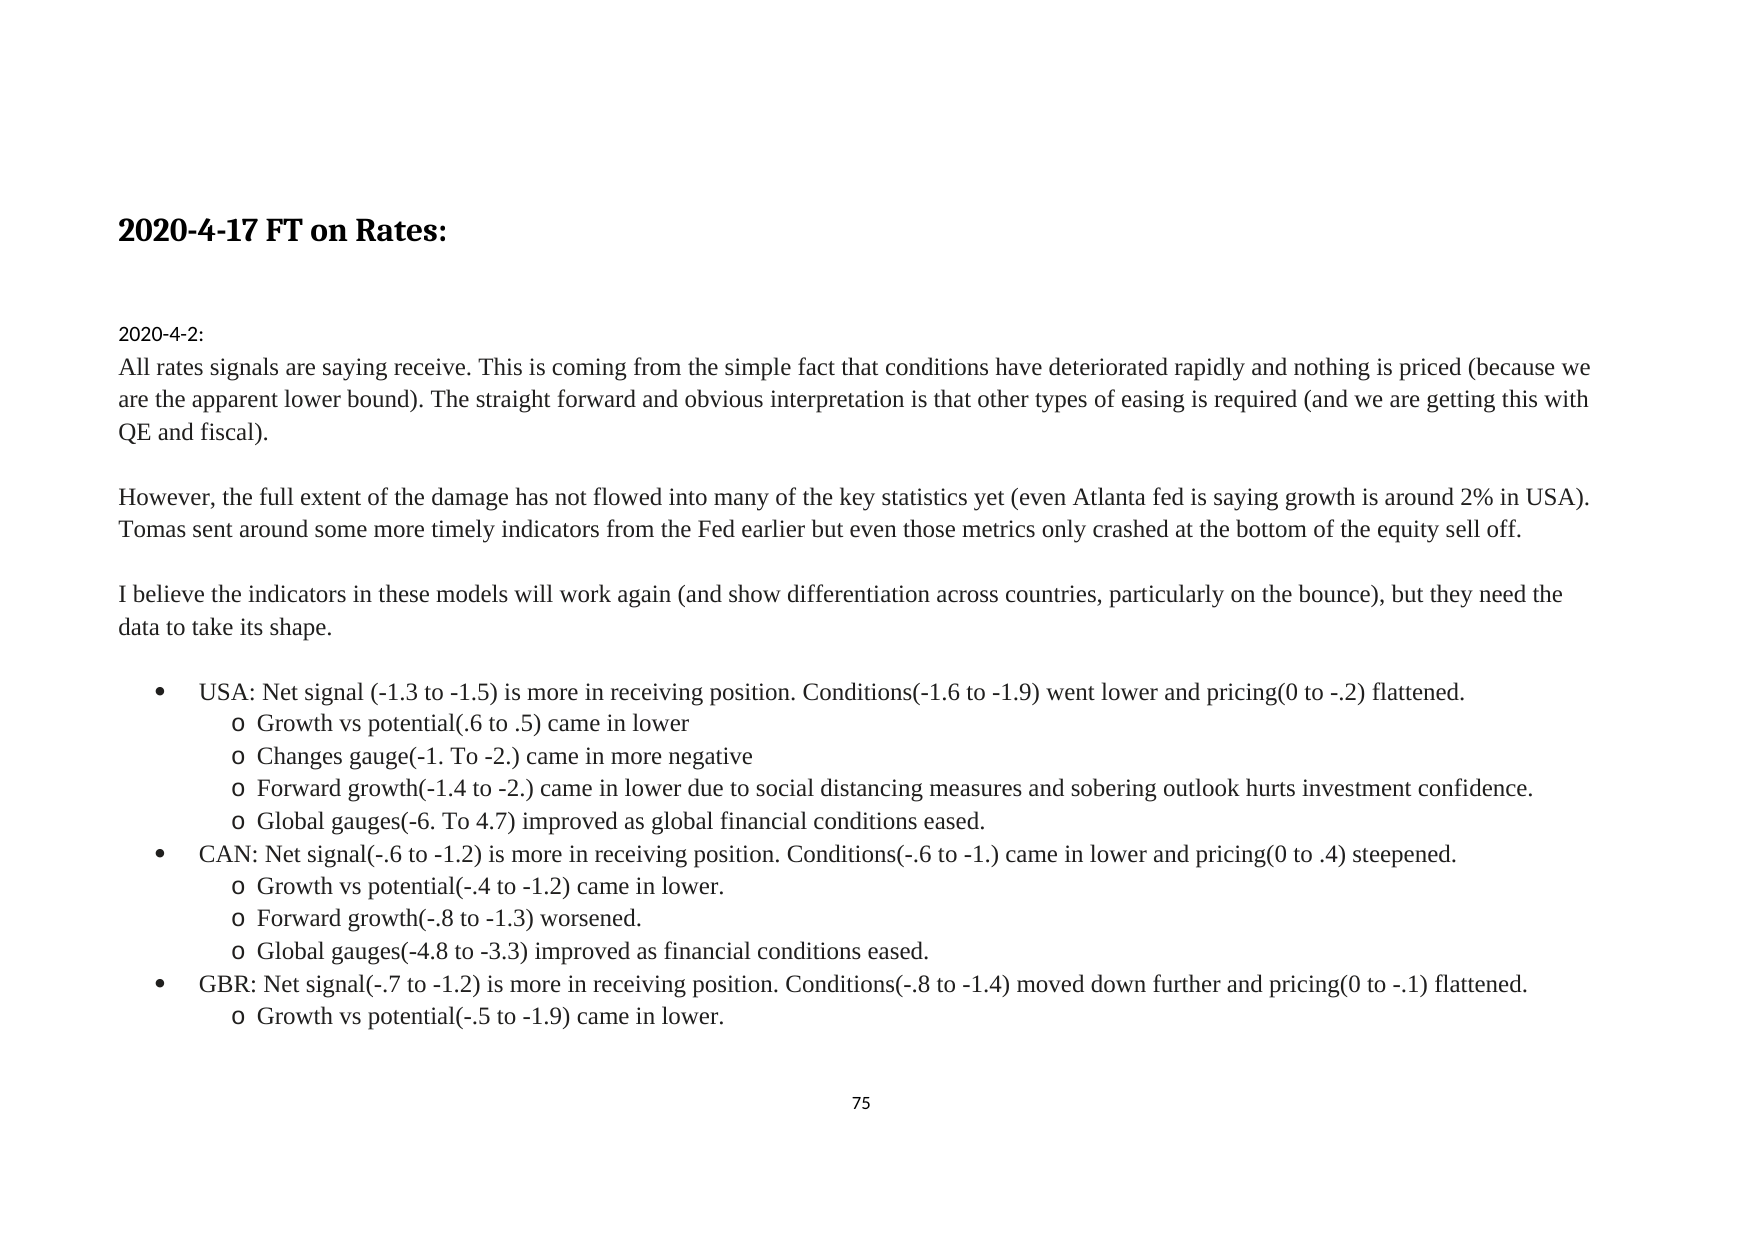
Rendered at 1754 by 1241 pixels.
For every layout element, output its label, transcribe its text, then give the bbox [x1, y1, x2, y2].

text  GBR: Net signal(-.7 to -1.2) is more in receiving position. Conditions(-.8 to -1.4) moved down further and pricing(0 to -.1) flattened. [156, 968, 1604, 1000]
text o Growth vs potential(-.4 to -1.2) came in lower. [231, 870, 1604, 903]
text However, the full extent of the damage has not flowed into many of the key statistics yet (even Atlanta fed is saying growth is around 2% in USA). Tomas sent around some more timely indicators from the Fed earlier but even those metrics only crashed at the bottom of the equity sell off. [118, 480, 1604, 545]
text o Forward growth(-.8 to -1.3) worsened. [231, 903, 1604, 935]
text o Forward growth(-1.4 to -2.) came in lower due to social distancing measures and sobering outlook hurts investment confidence. [231, 773, 1604, 805]
text  CAN: Net signal(-.6 to -1.2) is more in receiving position. Conditions(-.6 to -1.) came in lower and pricing(0 to .4) steepened. [156, 838, 1604, 870]
text o Changes gauge(-1. To -2.) came in more negative [231, 740, 1604, 773]
text  USA: Net signal (-1.3 to -1.5) is more in receiving position. Conditions(-1.6 to -1.9) went lower and pricing(0 to -.2) flattened. [156, 675, 1604, 708]
text o Global gauges(-4.8 to -3.3) improved as financial conditions eased. [231, 935, 1604, 968]
text I believe the indicators in these models will work again (and show differentiation across countries, particularly on the bounce), but they need the data to take its shape. [118, 578, 1604, 643]
text 2020-4-2: [118, 318, 1604, 350]
text o Growth vs potential(-.5 to -1.9) came in lower. [231, 1000, 1604, 1033]
text o Growth vs potential(.6 to .5) came in lower [231, 708, 1604, 740]
text o Global gauges(-6. To 4.7) improved as global financial conditions eased. [231, 805, 1604, 838]
subtitle 2020-4-17 FT on Rates: [118, 198, 1604, 263]
text All rates signals are saying receive. This is coming from the simple fact that conditions have deteriorated rapidly and nothing is priced (because we are the apparent lower bound). The straight forward and obvious interpretation is that other types of easing is required (and we are getting this with QE and fiscal). [118, 350, 1604, 448]
